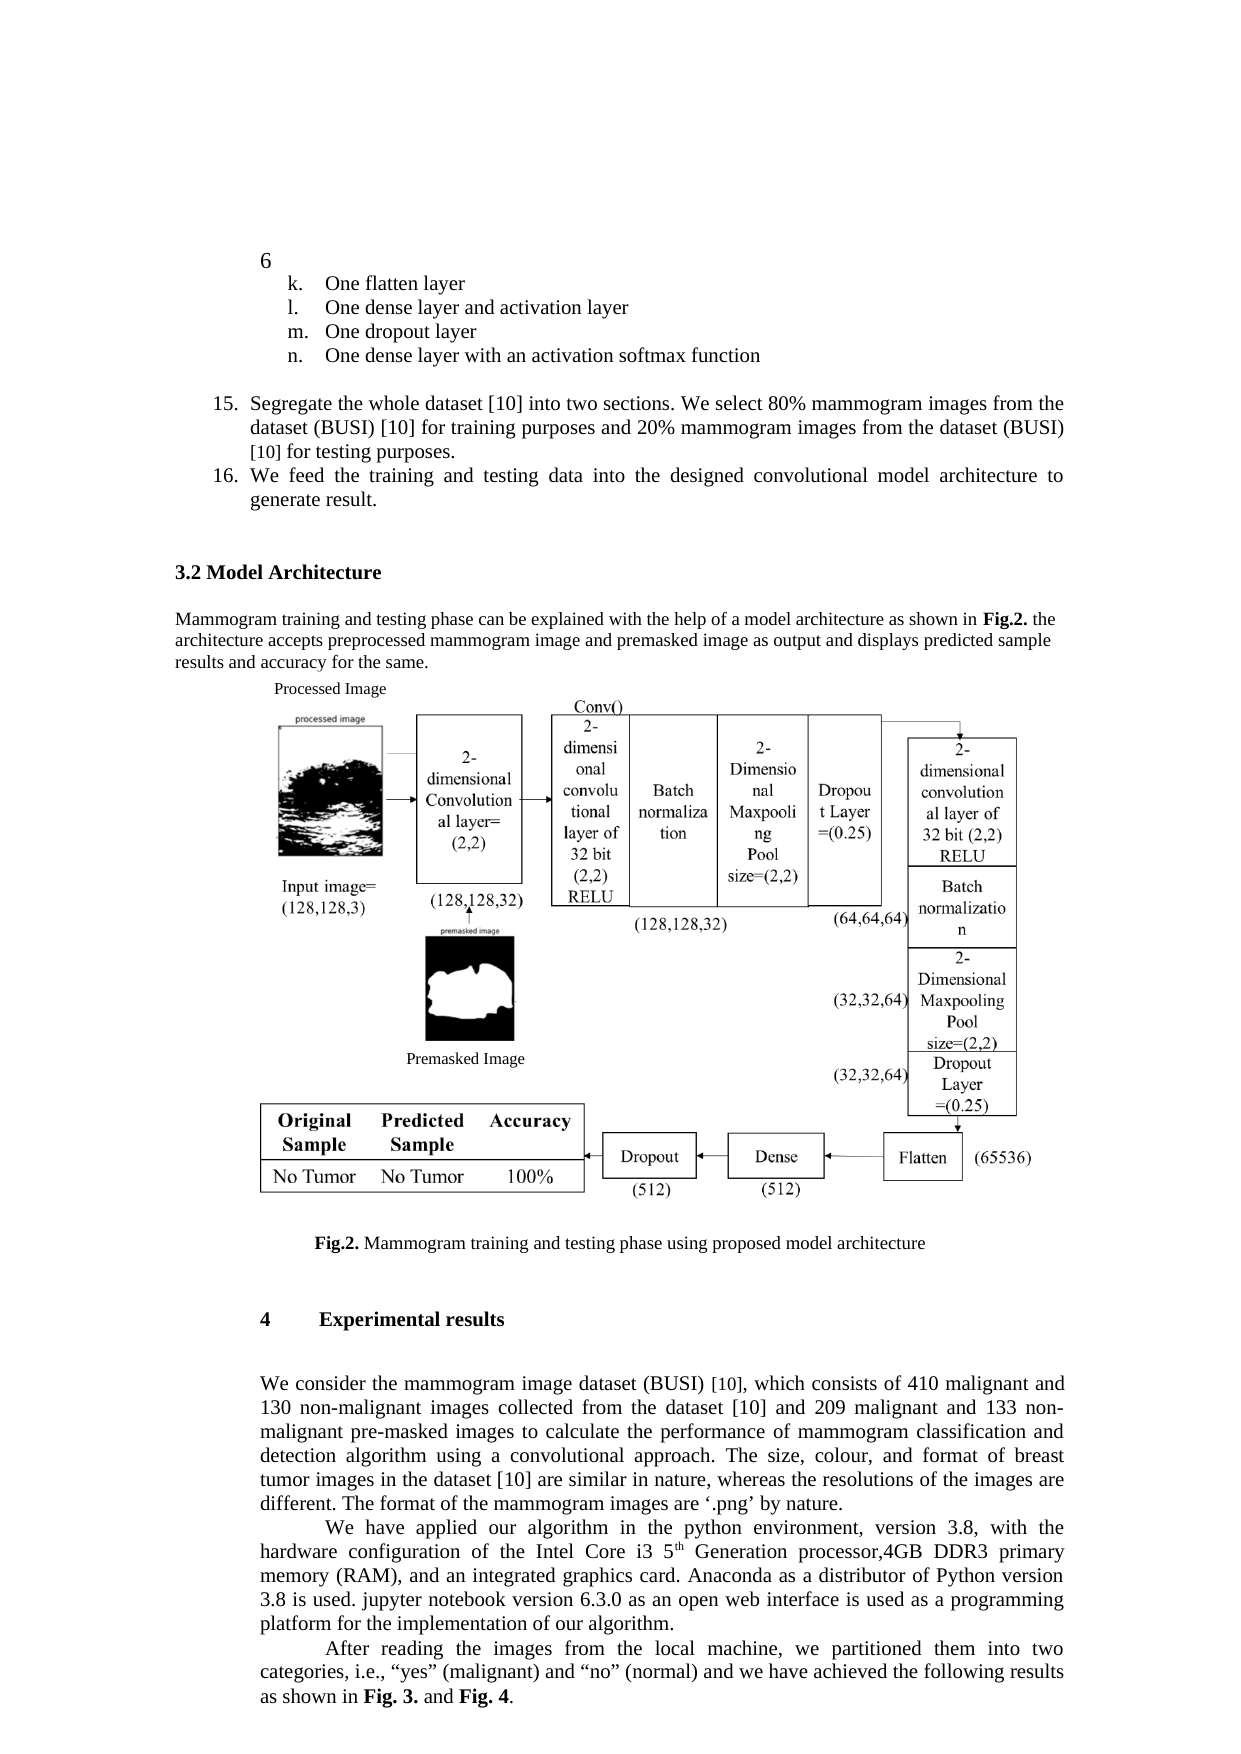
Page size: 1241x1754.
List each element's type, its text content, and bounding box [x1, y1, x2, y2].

text We consider the mammogram image dataset (BUSI) [10], which consists of 410 malignant and 130 non-malignant images collected from the dataset [10] and 209 malignant and 133 non-malignant pre-masked images to calculate the performance of mammogram classification and detection algorithm using a convolutional approach. The size, colour, and format of breast tumor images in the dataset [10] are similar in nature, whereas the resolutions of the images are different. The format of the mammogram images are ‘.png’ by nature. [260, 1371, 1065, 1515]
list One dense layer and activation layer [287, 295, 1065, 319]
list Experimental results [260, 1307, 981, 1331]
text 3.2 Model Architecture [175, 559, 1065, 584]
list We feed the training and testing data into the designed convolutional model architecture to generate result. [212, 463, 1065, 511]
list Segregate the whole dataset [10] into two sections. We select 80% mammogram images from the dataset (BUSI) [10] for training purposes and 20% mammogram images from the dataset (BUSI) [10] for testing purposes. [212, 391, 1065, 463]
list One dropout layer [287, 319, 1065, 343]
text Fig.2. Mammogram training and testing phase using proposed model architecture [175, 1232, 1065, 1253]
picture [259, 689, 1042, 1210]
list One flatten layer [287, 271, 1065, 295]
text Mammogram training and testing phase can be explained with the help of a model architecture as shown in Fig.2. the architecture accepts preprocessed mammogram image and premasked image as output and displays predicted sample results and accuracy for the same. [175, 608, 1065, 672]
text After reading the images from the local machine, we partitioned them into two categories, i.e., “yes” (malignant) and “no” (normal) and we have achieved the following results as shown in Fig. 3. and Fig. 4. [260, 1635, 1065, 1708]
list One dense layer with an activation softmax function [287, 343, 1065, 367]
text We have applied our algorithm in the python environment, version 3.8, with the hardware configuration of the Intel Core i3 5th Generation processor,4GB DDR3 primary memory (RAM), and an integrated graphics card. Anaconda as a distributor of Python version 3.8 is used. jupyter notebook version 6.3.0 as an open web interface is used as a programming platform for the implementation of our algorithm. [260, 1515, 1065, 1635]
